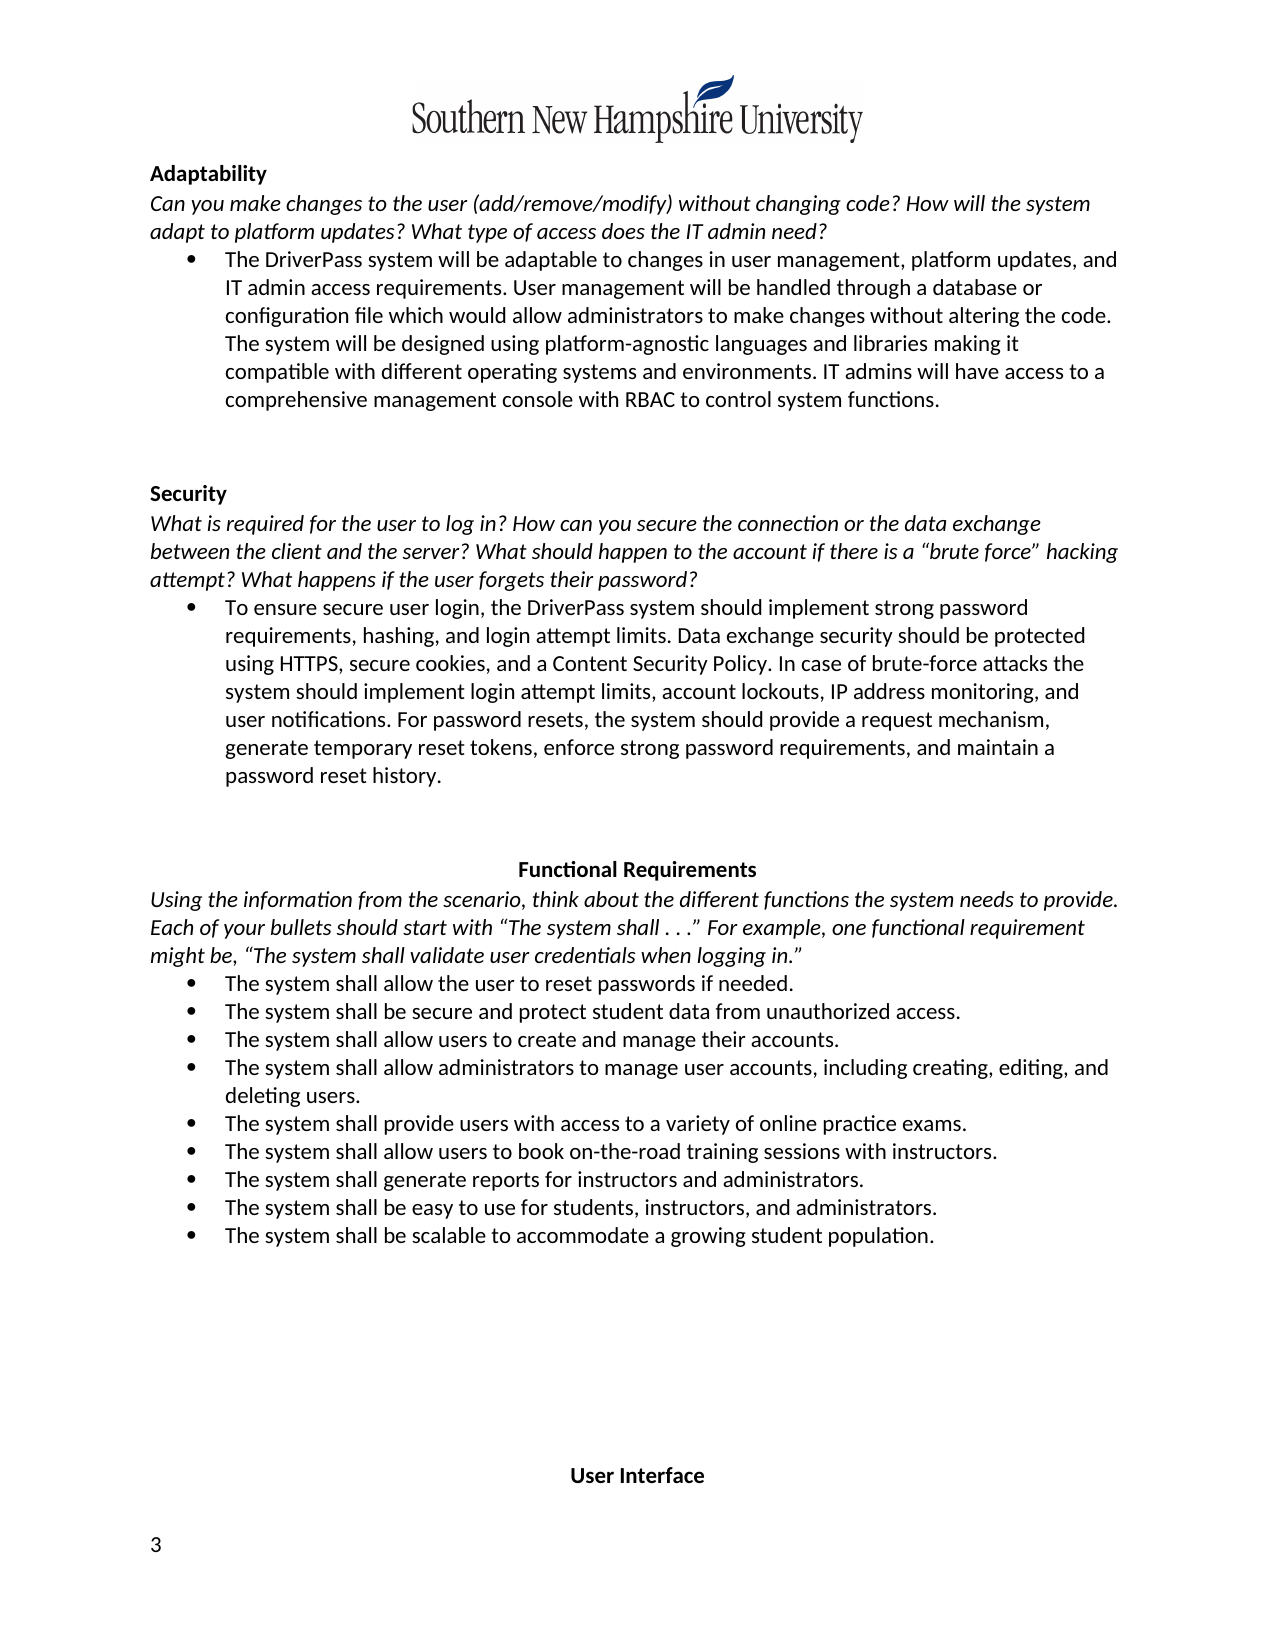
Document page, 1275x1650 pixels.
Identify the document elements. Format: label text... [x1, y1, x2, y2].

list The system shall provide users with access to a variety of online practice exams. [187, 1109, 1125, 1137]
list The system shall be easy to use for students, instructors, and administrators. [187, 1193, 1125, 1221]
list The system shall be scalable to accommodate a growing student population. [187, 1221, 1125, 1249]
list The system shall allow users to book on-the-road training sessions with instructors. [187, 1137, 1125, 1165]
subtitle Functional Requirements [150, 855, 1125, 883]
text Can you make changes to the user (add/remove/modify) without changing code? How will the system adapt to platform updates? What type of access does the IT admin need? [150, 189, 1125, 245]
text Using the information from the scenario, think about the different functions the system needs to provide. Each of your bullets should start with “The system shall . . .” For example, one functional requirement might be, “The system shall validate user credentials when logging in.” [150, 885, 1125, 969]
list The system shall be secure and protect student data from unauthorized access. [187, 997, 1125, 1025]
list To ensure secure user login, the DriverPass system should implement strong password requirements, hashing, and login attempt limits. Data exchange security should be protected using HTTPS, secure cookies, and a Content Security Policy. In case of brute-force attacks the system should implement login attempt limits, account lockouts, IP address monitoring, and user notifications. For password resets, the system should provide a request mechanism, generate temporary reset tokens, enforce strong password requirements, and maintain a password reset history. [187, 593, 1125, 789]
list The system shall allow the user to reset passwords if needed. [187, 969, 1125, 997]
subtitle Security [150, 479, 1125, 507]
list The system shall allow administrators to manage user accounts, including creating, editing, and deleting users. [187, 1053, 1125, 1109]
picture [412, 75, 863, 143]
subtitle User Interface [150, 1461, 1125, 1489]
list The system shall allow users to create and manage their accounts. [187, 1025, 1125, 1053]
list The system shall generate reports for instructors and administrators. [187, 1165, 1125, 1193]
list The DriverPass system will be adaptable to changes in user management, platform updates, and IT admin access requirements. User management will be handled through a database or configuration file which would allow administrators to make changes without altering the code. The system will be designed using platform-agnostic languages and libraries making it compatible with different operating systems and environments. IT admins will have access to a comprehensive management console with RBAC to control system functions. [187, 245, 1125, 413]
text What is required for the user to log in? How can you secure the connection or the data exchange between the client and the server? What should happen to the account if there is a “brute force” hacking attempt? What happens if the user forgets their password? [150, 509, 1125, 593]
subtitle Adaptability [150, 159, 1125, 187]
